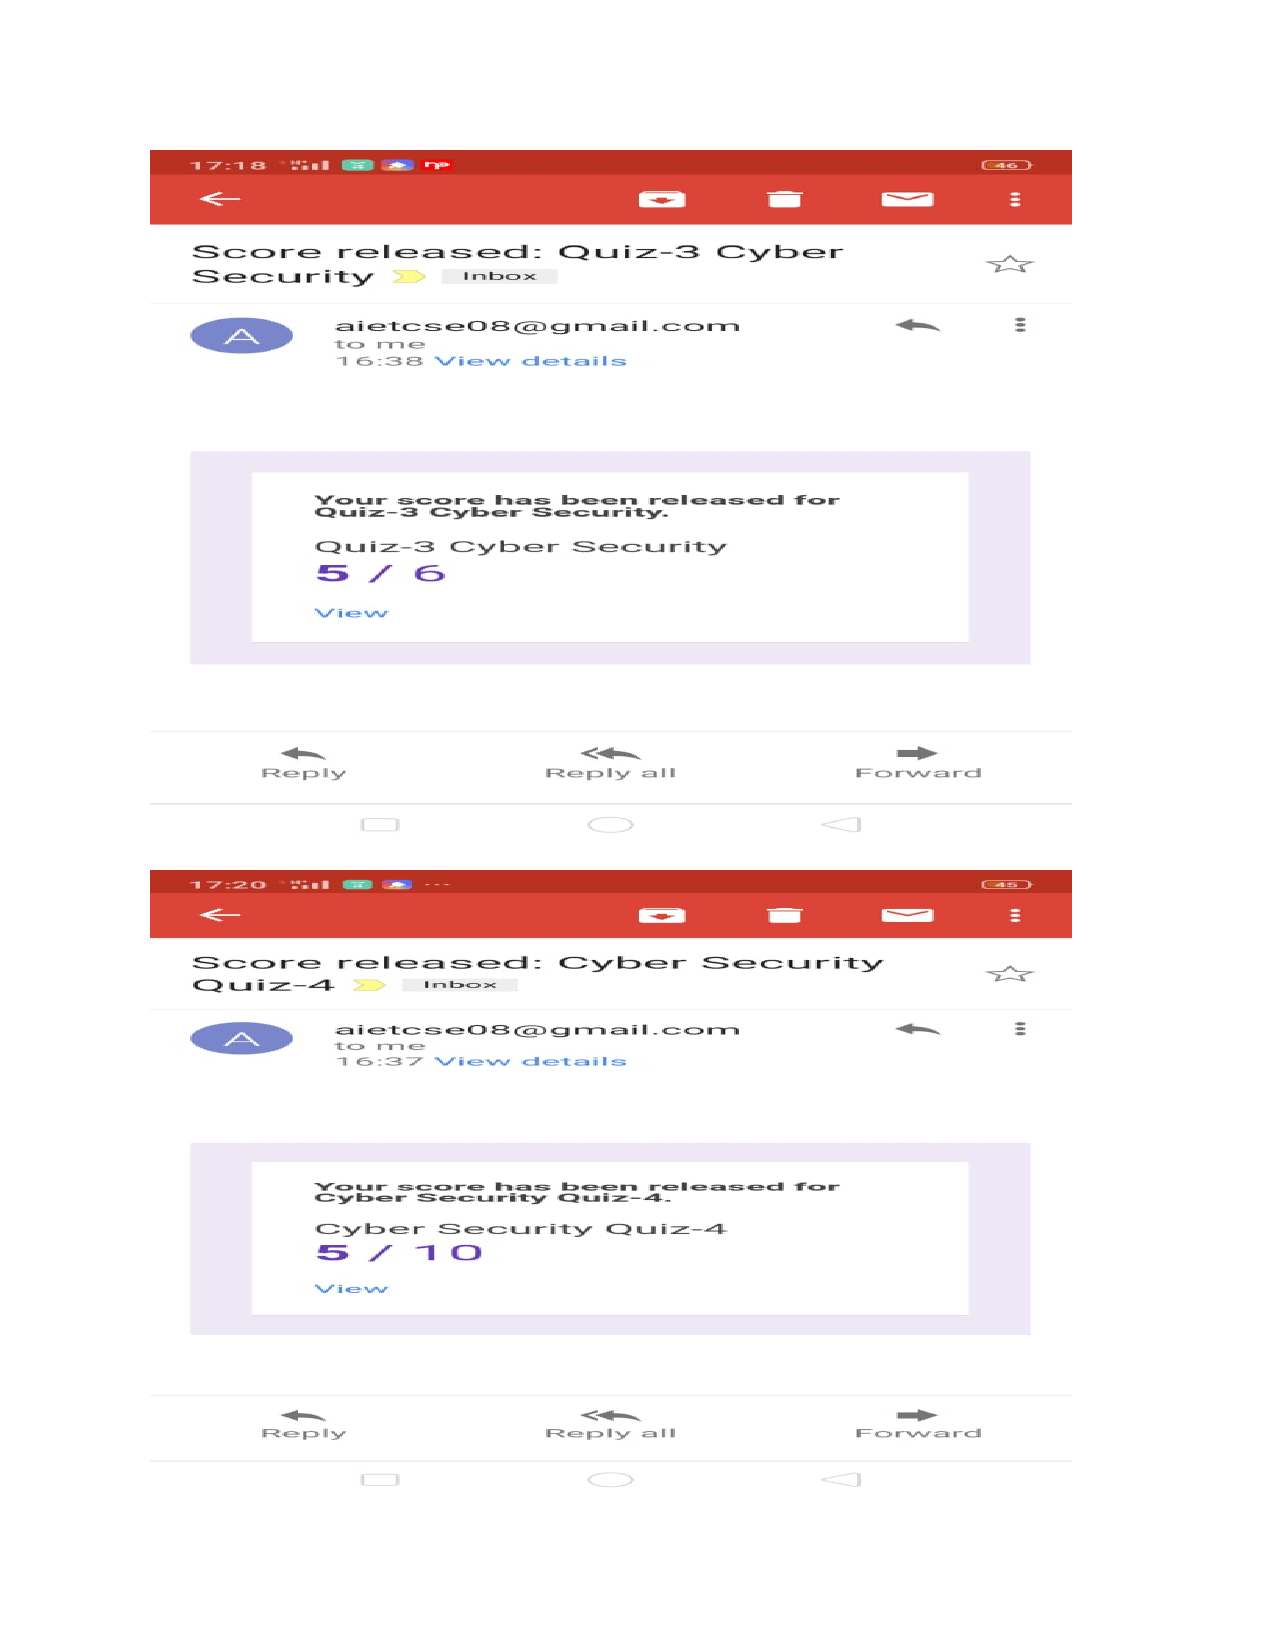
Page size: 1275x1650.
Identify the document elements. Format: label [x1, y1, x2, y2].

picture [150, 870, 1072, 1499]
picture [150, 150, 1072, 846]
